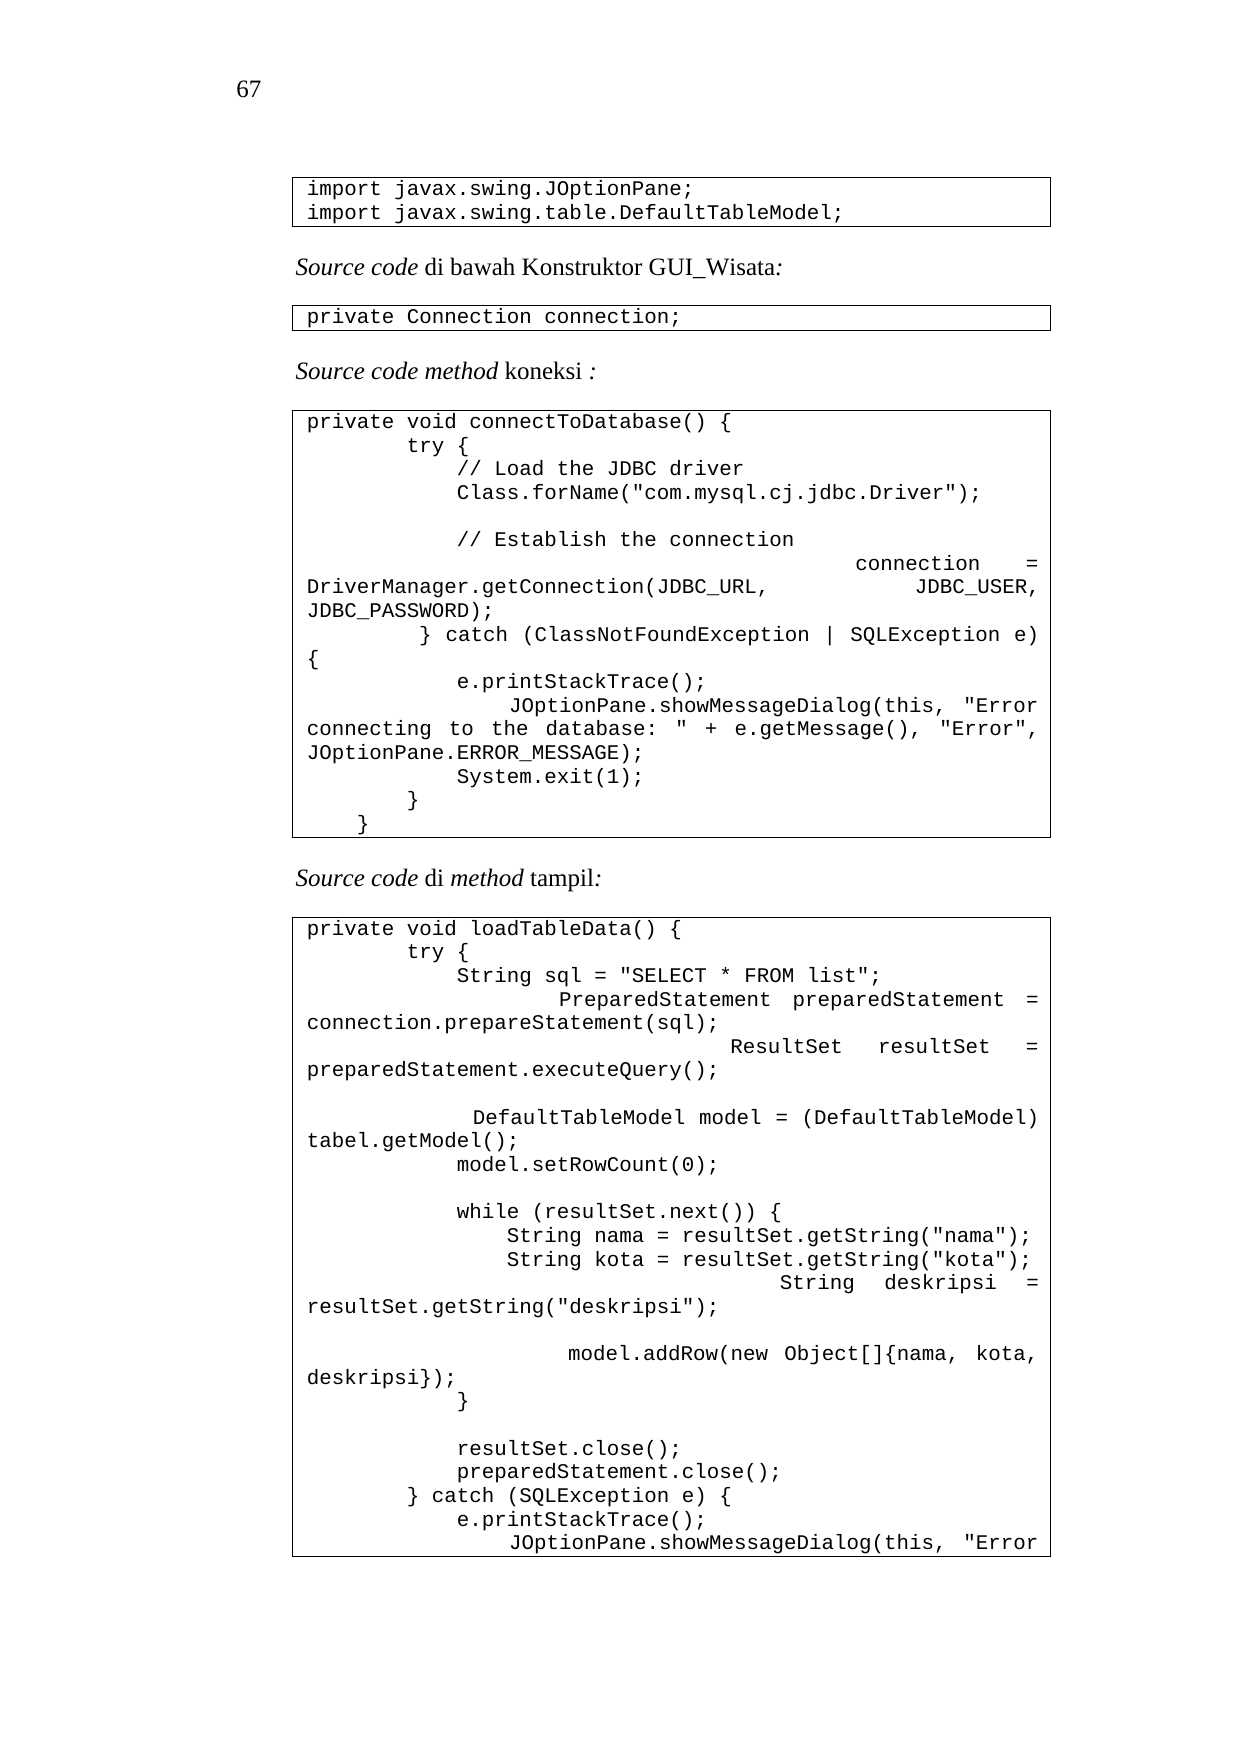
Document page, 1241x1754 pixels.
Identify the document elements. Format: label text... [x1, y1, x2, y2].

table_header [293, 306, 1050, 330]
text Source code method koneksi : [295, 356, 1063, 385]
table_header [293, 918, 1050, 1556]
text Source code di method tampil: [295, 863, 1063, 891]
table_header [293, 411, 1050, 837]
text Source code di bawah Konstruktor GUI_Wisata: [295, 252, 1063, 280]
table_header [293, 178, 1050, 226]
